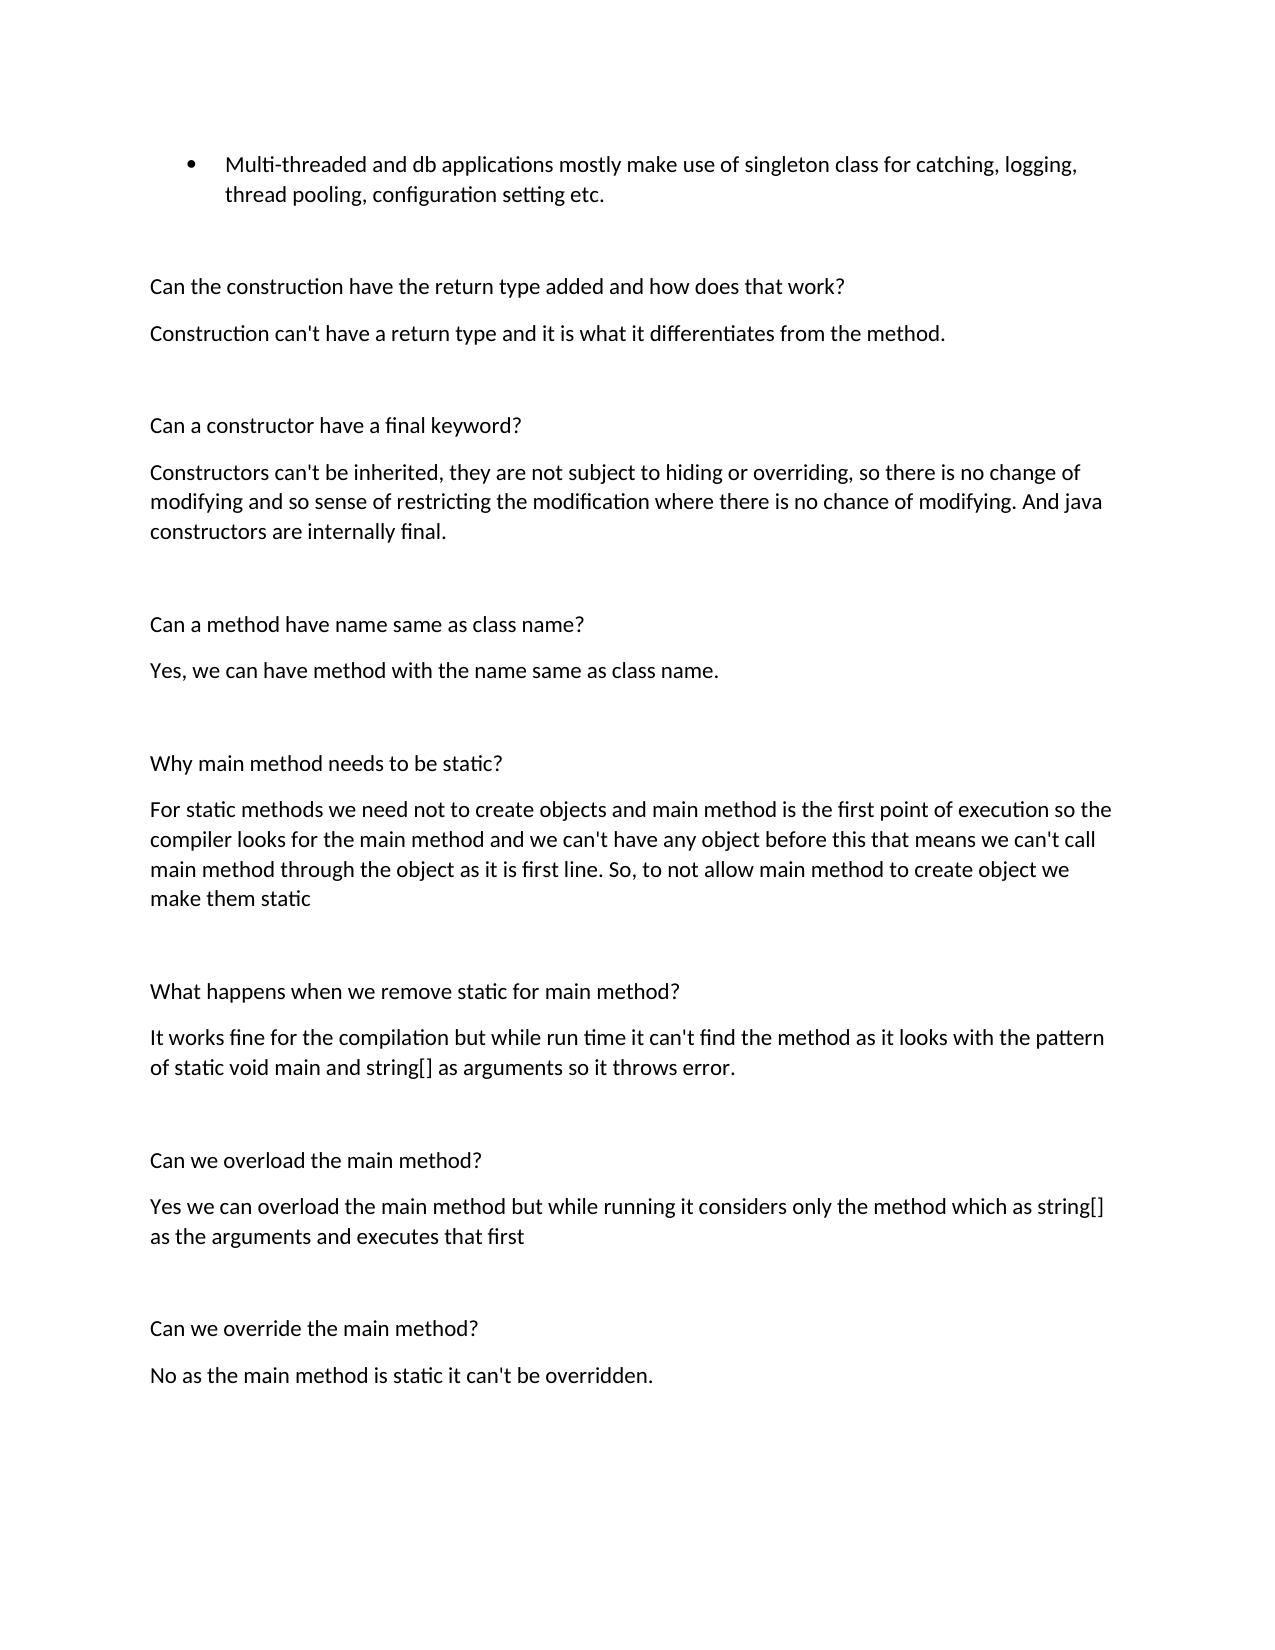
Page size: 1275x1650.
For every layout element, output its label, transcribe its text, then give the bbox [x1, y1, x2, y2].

text Yes we can overload the main method but while running it considers only the method which as string[] as the arguments and executes that first [150, 1192, 1125, 1250]
text Can a constructor have a final keyword? [150, 411, 1125, 439]
text Yes, we can have method with the name same as class name. [150, 656, 1125, 684]
text Constructors can't be inherited, they are not subject to hiding or overriding, so there is no change of modifying and so sense of restricting the modification where there is no chance of modifying. And java constructors are internally final. [150, 458, 1125, 545]
text Can the construction have the return type added and how does that work? [150, 272, 1125, 300]
text For static methods we need not to create objects and main method is the first point of execution so the compiler looks for the main method and we can't have any object before this that means we can't call main method through the object as it is first line. So, to not allow main method to create object we make them static [150, 795, 1125, 912]
text No as the main method is static it can't be overridden. [150, 1361, 1125, 1389]
list Multi-threaded and db applications mostly make use of singleton class for catching, logging, thread pooling, configuration setting etc. [187, 150, 1125, 208]
text It works fine for the compilation but while run time it can't find the method as it looks with the pattern of static void main and string[] as arguments so it throws error. [150, 1023, 1125, 1081]
text Why main method needs to be static? [150, 749, 1125, 777]
text What happens when we remove static for main method? [150, 977, 1125, 1005]
text Construction can't have a return type and it is what it differentiates from the method. [150, 319, 1125, 347]
text Can we override the main method? [150, 1314, 1125, 1343]
text Can we overload the main method? [150, 1146, 1125, 1174]
text Can a method have name same as class name? [150, 610, 1125, 638]
